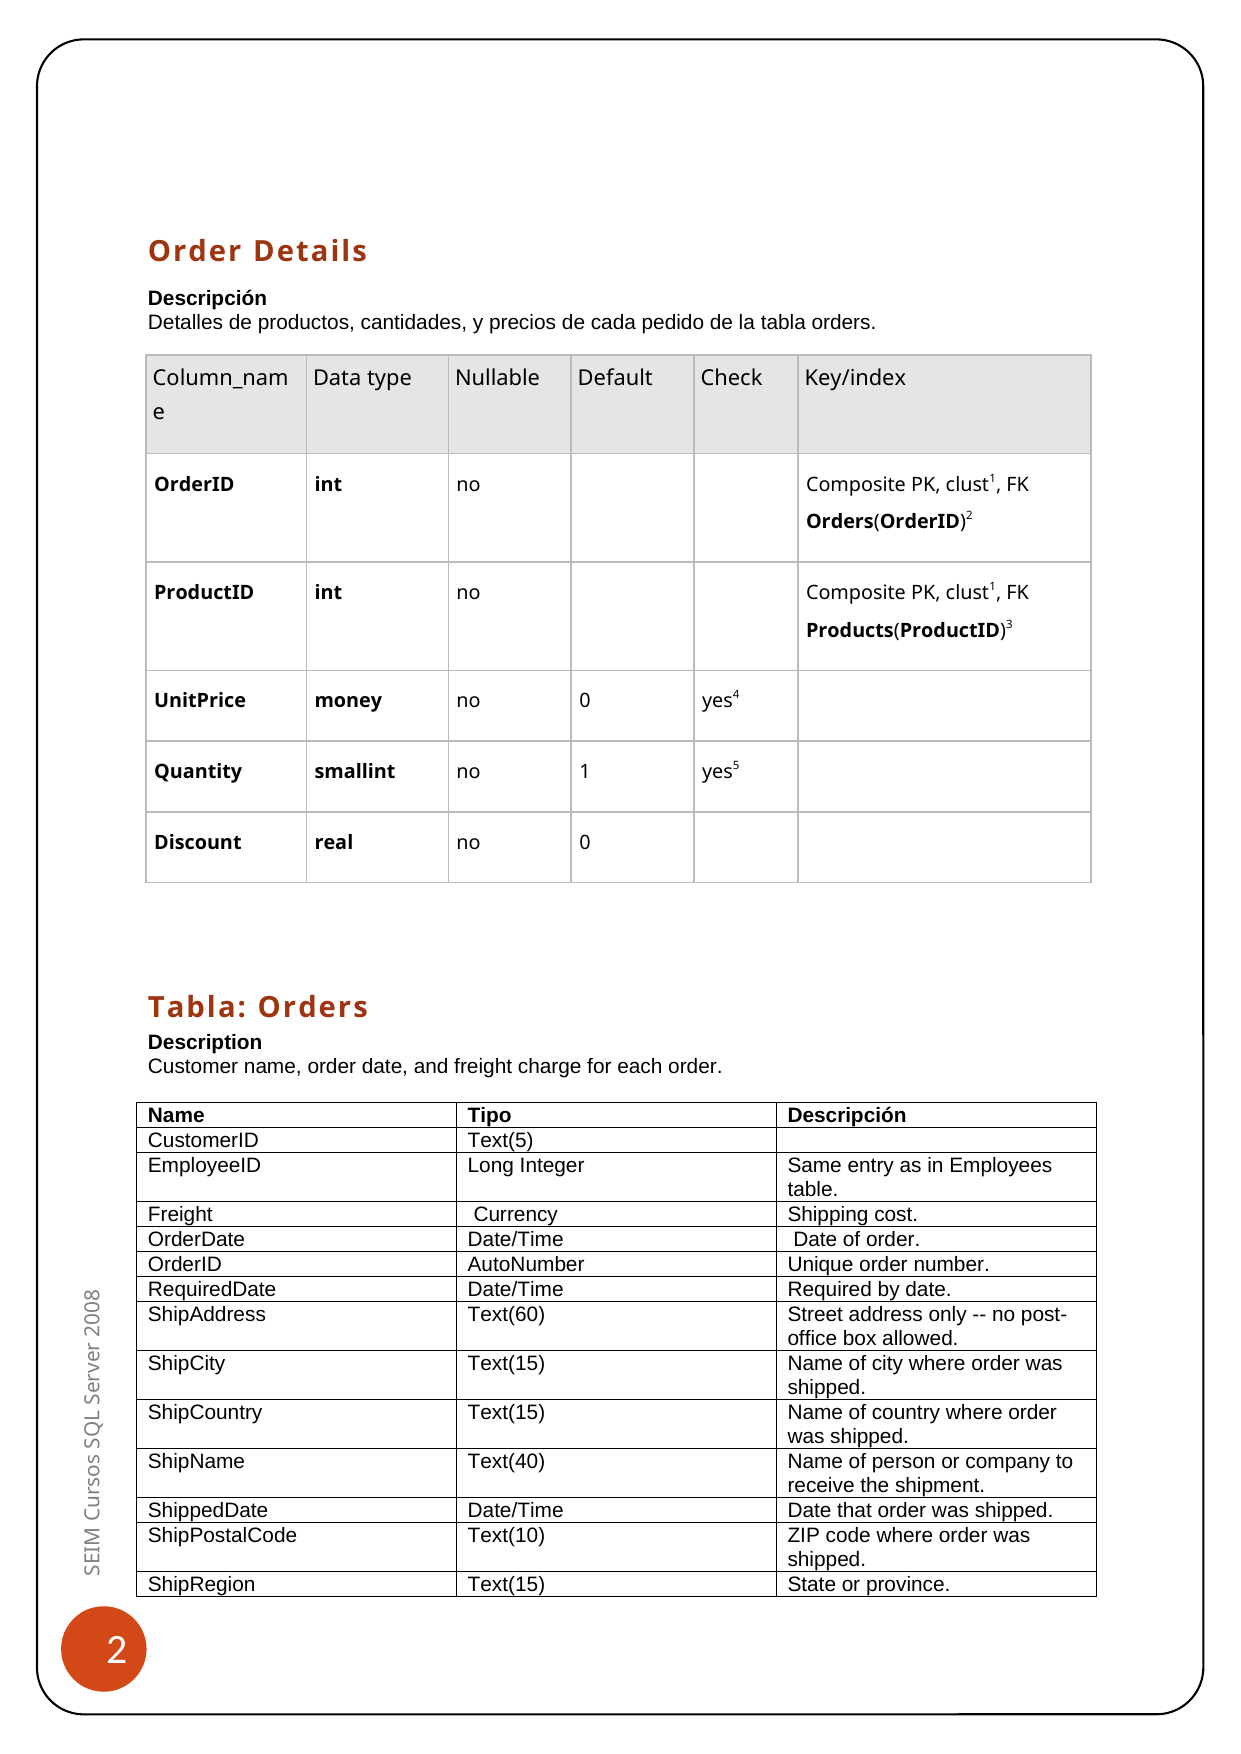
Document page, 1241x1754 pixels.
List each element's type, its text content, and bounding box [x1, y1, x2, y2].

table_header Nullable [449, 356, 570, 453]
table_cell OrderDate [137, 1227, 456, 1251]
table_cell [695, 454, 797, 561]
table_cell Text(15) [457, 1572, 776, 1596]
table_cell Long Integer [457, 1153, 776, 1201]
table_cell money [307, 671, 448, 740]
table_cell no [449, 671, 570, 740]
table_cell Text(60) [457, 1302, 776, 1350]
table_cell yes5 [695, 742, 797, 811]
table_cell UnitPrice [147, 671, 306, 740]
subtitle Order Details [148, 230, 1092, 270]
table_cell ShipName [137, 1449, 456, 1497]
table_cell State or province. [777, 1572, 1096, 1596]
table_cell Text(15) [457, 1351, 776, 1399]
table_cell Name of city where order was shipped. [777, 1351, 1096, 1399]
table_cell [777, 1128, 1096, 1152]
table_cell Shipping cost. [777, 1202, 1096, 1226]
table_cell ShipCity [137, 1351, 456, 1399]
table_cell smallint [307, 742, 448, 811]
table_cell Name of person or company to receive the shipment. [777, 1449, 1096, 1497]
table_cell CustomerID [137, 1128, 456, 1152]
table_cell 1 [572, 742, 693, 811]
table_header Column_name [147, 356, 306, 453]
table_cell Date/Time [457, 1227, 776, 1251]
table_cell Unique order number. [777, 1252, 1096, 1276]
table_cell [572, 563, 693, 669]
table_cell Composite PK, clust1, FK Products(ProductID)3 [799, 563, 1090, 669]
table_cell Date that order was shipped. [777, 1498, 1096, 1522]
table_cell Date/Time [457, 1277, 776, 1301]
table_cell OrderID [137, 1252, 456, 1276]
table_cell Required by date. [777, 1277, 1096, 1301]
table_cell no [449, 742, 570, 811]
text Detalles de productos, cantidades, y precios de cada pedido de la tabla orders. [148, 310, 1092, 334]
table_cell 0 [572, 813, 693, 882]
table_cell Same entry as in Employees table. [777, 1153, 1096, 1201]
table_cell AutoNumber [457, 1252, 776, 1276]
table_cell no [449, 813, 570, 882]
table_header Data type [307, 356, 448, 453]
table_cell [799, 813, 1090, 882]
table_cell no [449, 563, 570, 669]
table_cell ShipPostalCode [137, 1523, 456, 1571]
table_cell [799, 671, 1090, 740]
table_cell RequiredDate [137, 1277, 456, 1301]
table_cell [695, 813, 797, 882]
table_cell int [307, 563, 448, 669]
table_cell Text(40) [457, 1449, 776, 1497]
text Description [148, 1030, 1092, 1054]
table_cell ShipCountry [137, 1400, 456, 1448]
table_cell EmployeeID [137, 1153, 456, 1201]
text Descripción [148, 286, 1092, 310]
table_cell OrderID [147, 454, 306, 561]
table_cell ShipRegion [137, 1572, 456, 1596]
table_header Tipo [457, 1103, 776, 1127]
table_header Descripción [777, 1103, 1096, 1127]
table_cell Freight [137, 1202, 456, 1226]
table_header Key/index [799, 356, 1090, 453]
table_cell no [449, 454, 570, 561]
table_cell yes4 [695, 671, 797, 740]
table_cell Text(5) [457, 1128, 776, 1152]
table_cell Street address only -- no post-office box allowed. [777, 1302, 1096, 1350]
table_cell [799, 742, 1090, 811]
table_cell real [307, 813, 448, 882]
table_cell ShippedDate [137, 1498, 456, 1522]
table_cell Quantity [147, 742, 306, 811]
table_cell 0 [572, 671, 693, 740]
table_cell ZIP code where order was shipped. [777, 1523, 1096, 1571]
table_cell int [307, 454, 448, 561]
table_cell ProductID [147, 563, 306, 669]
table_cell Composite PK, clust1, FK Orders(OrderID)2 [799, 454, 1090, 561]
table_cell Currency [457, 1202, 776, 1226]
text Customer name, order date, and freight charge for each order. [148, 1054, 1092, 1078]
table_header Check [695, 356, 797, 453]
table_cell Date/Time [457, 1498, 776, 1522]
table_cell Date of order. [777, 1227, 1096, 1251]
table_cell Name of country where order was shipped. [777, 1400, 1096, 1448]
table_cell ShipAddress [137, 1302, 456, 1350]
subtitle Tabla: Orders [148, 986, 1092, 1026]
table_header Name [137, 1103, 456, 1127]
table_cell Discount [147, 813, 306, 882]
table_cell Text(10) [457, 1523, 776, 1571]
table_header Default [572, 356, 693, 453]
table_cell Text(15) [457, 1400, 776, 1448]
table_cell [572, 454, 693, 561]
table_cell [695, 563, 797, 669]
